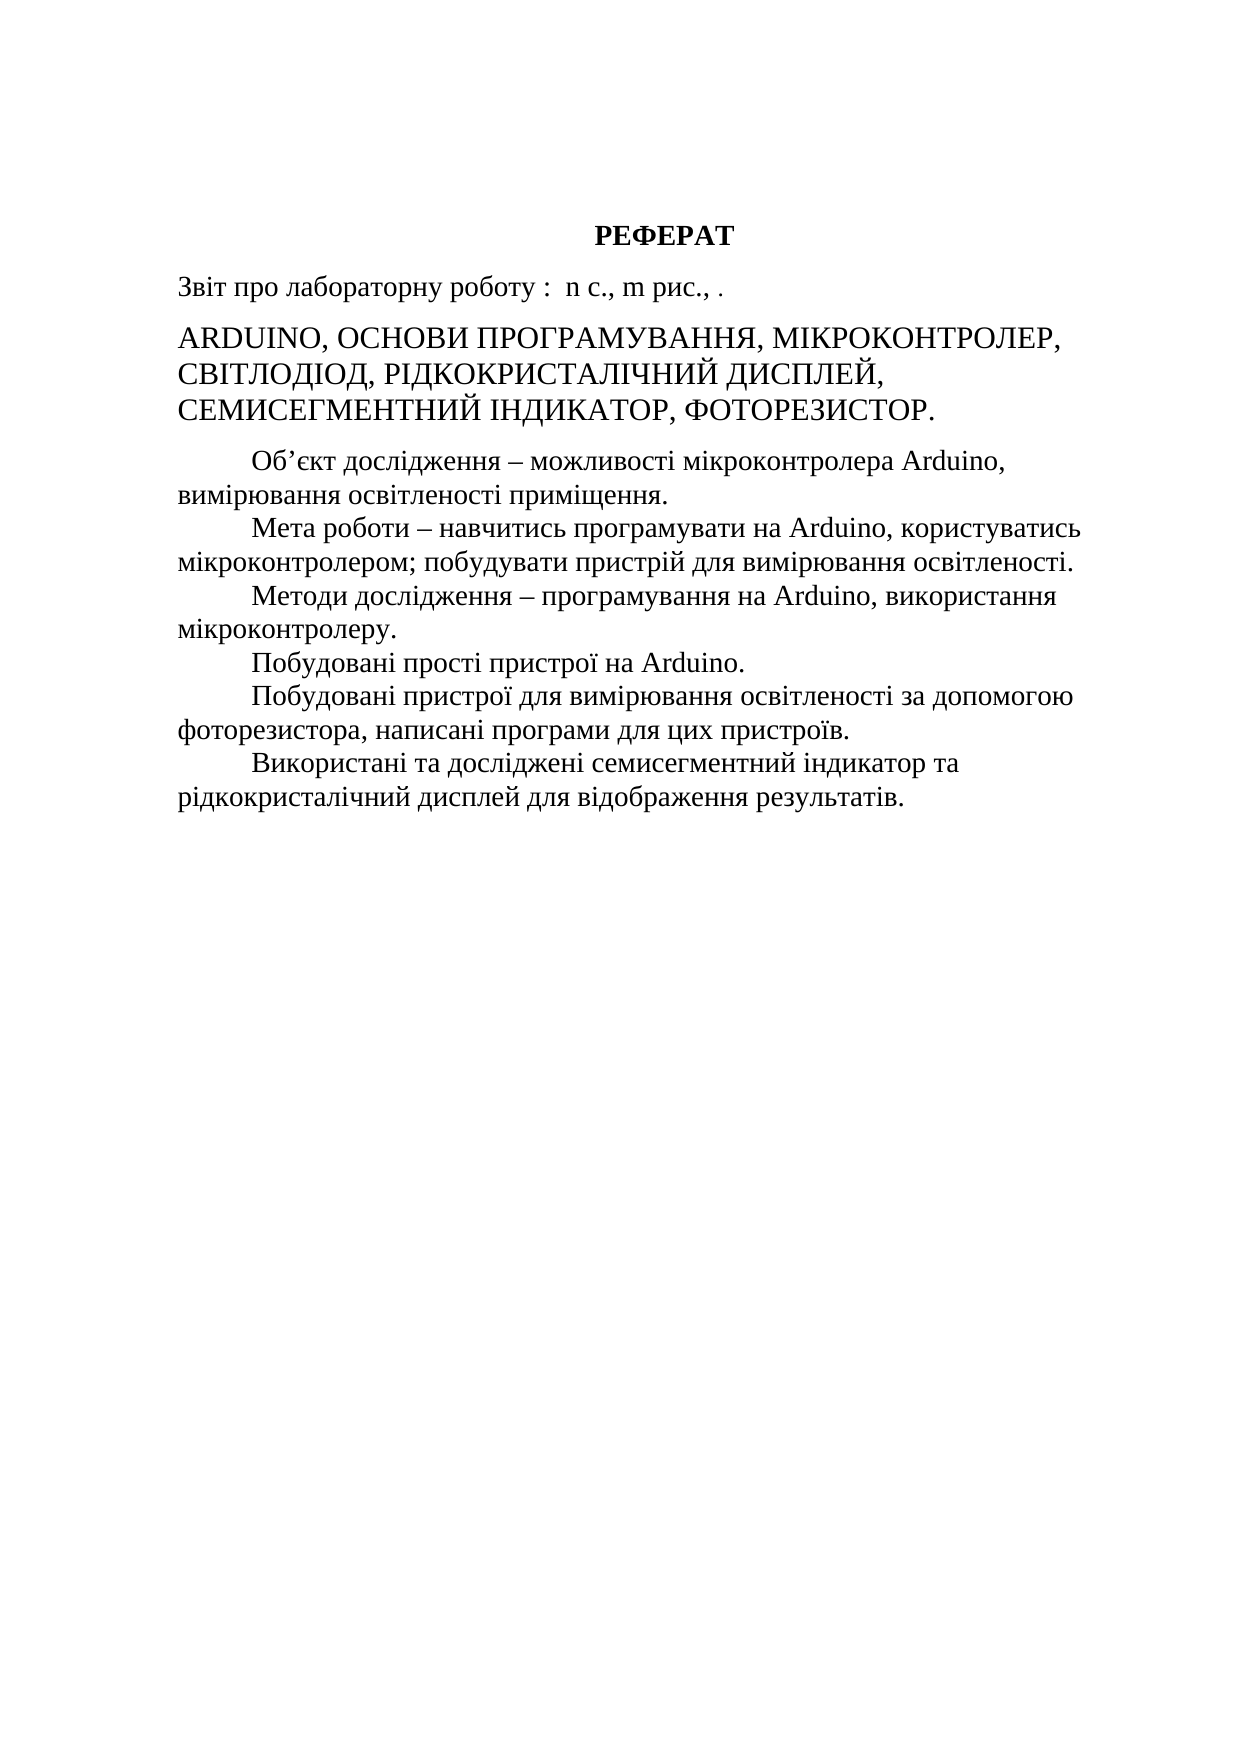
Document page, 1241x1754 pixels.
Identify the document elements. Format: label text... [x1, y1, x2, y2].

text Мета роботи – навчитись програмувати на Arduino, користуватись мікроконтролером; побудувати пристрій для вимірювання освітленості. [177, 511, 1152, 578]
text РЕФЕРАТ [177, 218, 1152, 252]
text Об’єкт дослідження – можливості мікроконтролера Arduino, вимірювання освітленості приміщення. [177, 443, 1152, 511]
text ARDUINO, ОСНОВИ ПРОГРАМУВАННЯ, МІКРОКОНТРОЛЕР, СВІТЛОДІОД, РІДКОКРИСТАЛІЧНИЙ ДИСПЛЕЙ, СЕМИСЕГМЕНТНИЙ ІНДИКАТОР, ФОТОРЕЗИСТОР. [177, 319, 1152, 427]
text Побудовані пристрої для вимірювання освітленості за допомогою фоторезистора, написані програми для цих пристроїв. [177, 678, 1152, 745]
text Побудовані прості пристрої на Arduino. [177, 645, 1152, 678]
text Методи дослідження – програмування на Arduino, використання мікроконтролеру. [177, 578, 1152, 645]
text Використані та досліджені семисегментний індикатор та рідкокристалічний дисплей для відображення результатів. [177, 745, 1152, 812]
text Звіт про лабораторну роботу : n c., m рис., . [177, 269, 1152, 302]
